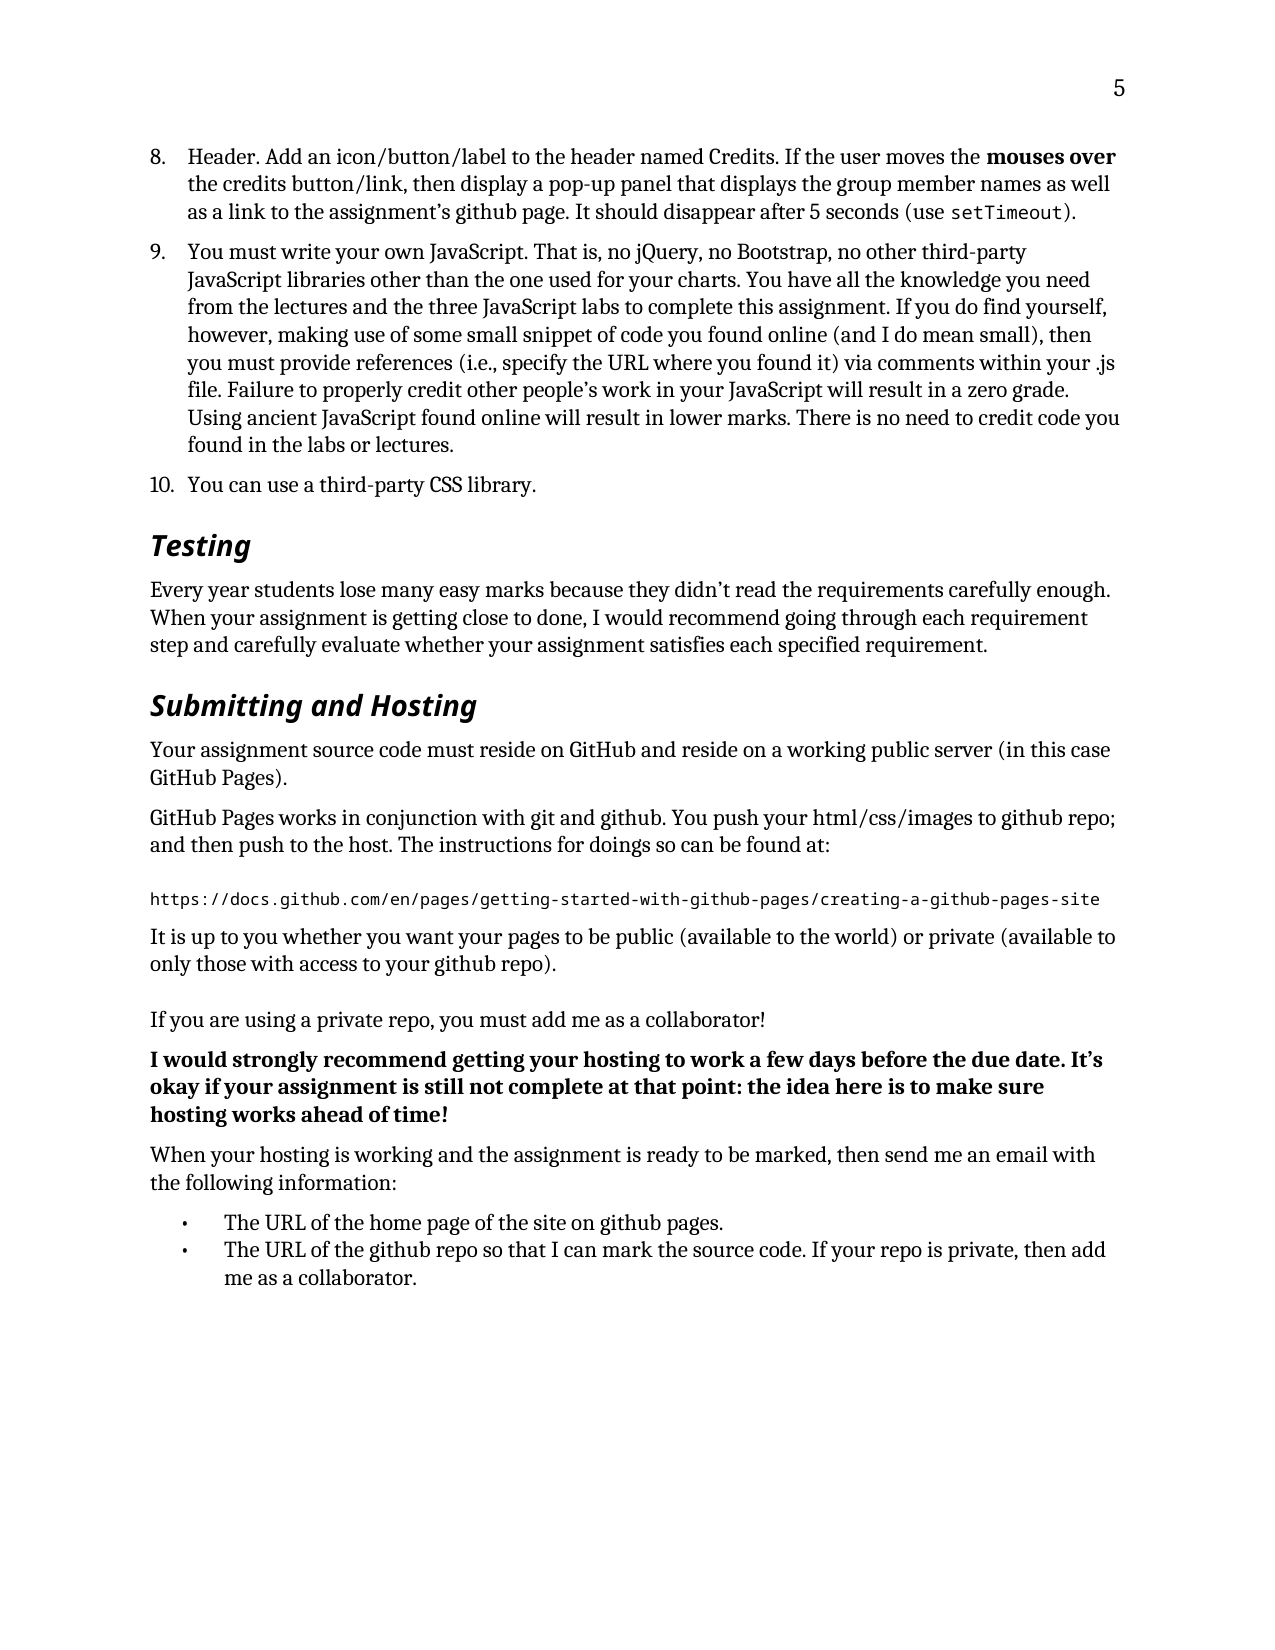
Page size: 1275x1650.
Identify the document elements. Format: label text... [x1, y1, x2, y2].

text I would strongly recommend getting your hosting to work a few days before the due date. It’s okay if your assignment is still not complete at that point: the idea here is to make sure hosting works ahead of time! [150, 1046, 1125, 1128]
list The URL of the home page of the site on github pages. [179, 1209, 1125, 1236]
text Your assignment source code must reside on GitHub and reside on a working public server (in this case GitHub Pages). [150, 737, 1125, 791]
list You can use a third-party CSS library. [150, 472, 1125, 498]
subtitle Submitting and Hosting [150, 685, 1125, 724]
subtitle Testing [150, 525, 1125, 564]
list You must write your own JavaScript. That is, no jQuery, no Bootstrap, no other third-party JavaScript libraries other than the one used for your charts. You have all the knowledge you need from the lectures and the three JavaScript labs to complete this assignment. If you do find yourself, however, making use of some small snippet of code you found online (and I do mean small), then you must provide references (i.e., specify the URL where you found it) via comments within your .js file. Failure to properly credit other people’s work in your JavaScript will result in a zero grade. Using ancient JavaScript found online will result in lower marks. There is no need to credit code you found in the labs or lectures. [150, 239, 1125, 458]
text It is up to you whether you want your pages to be public (available to the world) or private (available to only those with access to your github repo). If you are using a private repo, you must add me as a collaborator! [150, 923, 1125, 1033]
list The URL of the github repo so that I can mark the source code. If your repo is private, then add me as a collaborator. [179, 1237, 1125, 1291]
list Header. Add an icon/button/label to the header named Credits. If the user moves the mouses over the credits button/link, then display a pop-up panel that displays the group member names as well as a link to the assignment’s github page. It should disappear after 5 seconds (use setTimeout). [150, 143, 1125, 225]
text Every year students lose many easy marks because they didn’t read the requirements carefully enough. When your assignment is getting close to done, I would recommend going through each requirement step and carefully evaluate whether your assignment satisfies each specified requirement. [150, 577, 1125, 658]
text When your hosting is working and the assignment is ready to be marked, then send me an email with the following information: [150, 1142, 1125, 1196]
text GitHub Pages works in conjunction with git and github. You push your html/css/images to github repo; and then push to the host. The instructions for doings so can be found at: https://docs.github.com/en/pages/getting-started-with-github-pages/creating-a-github-pages-site [150, 805, 1125, 910]
